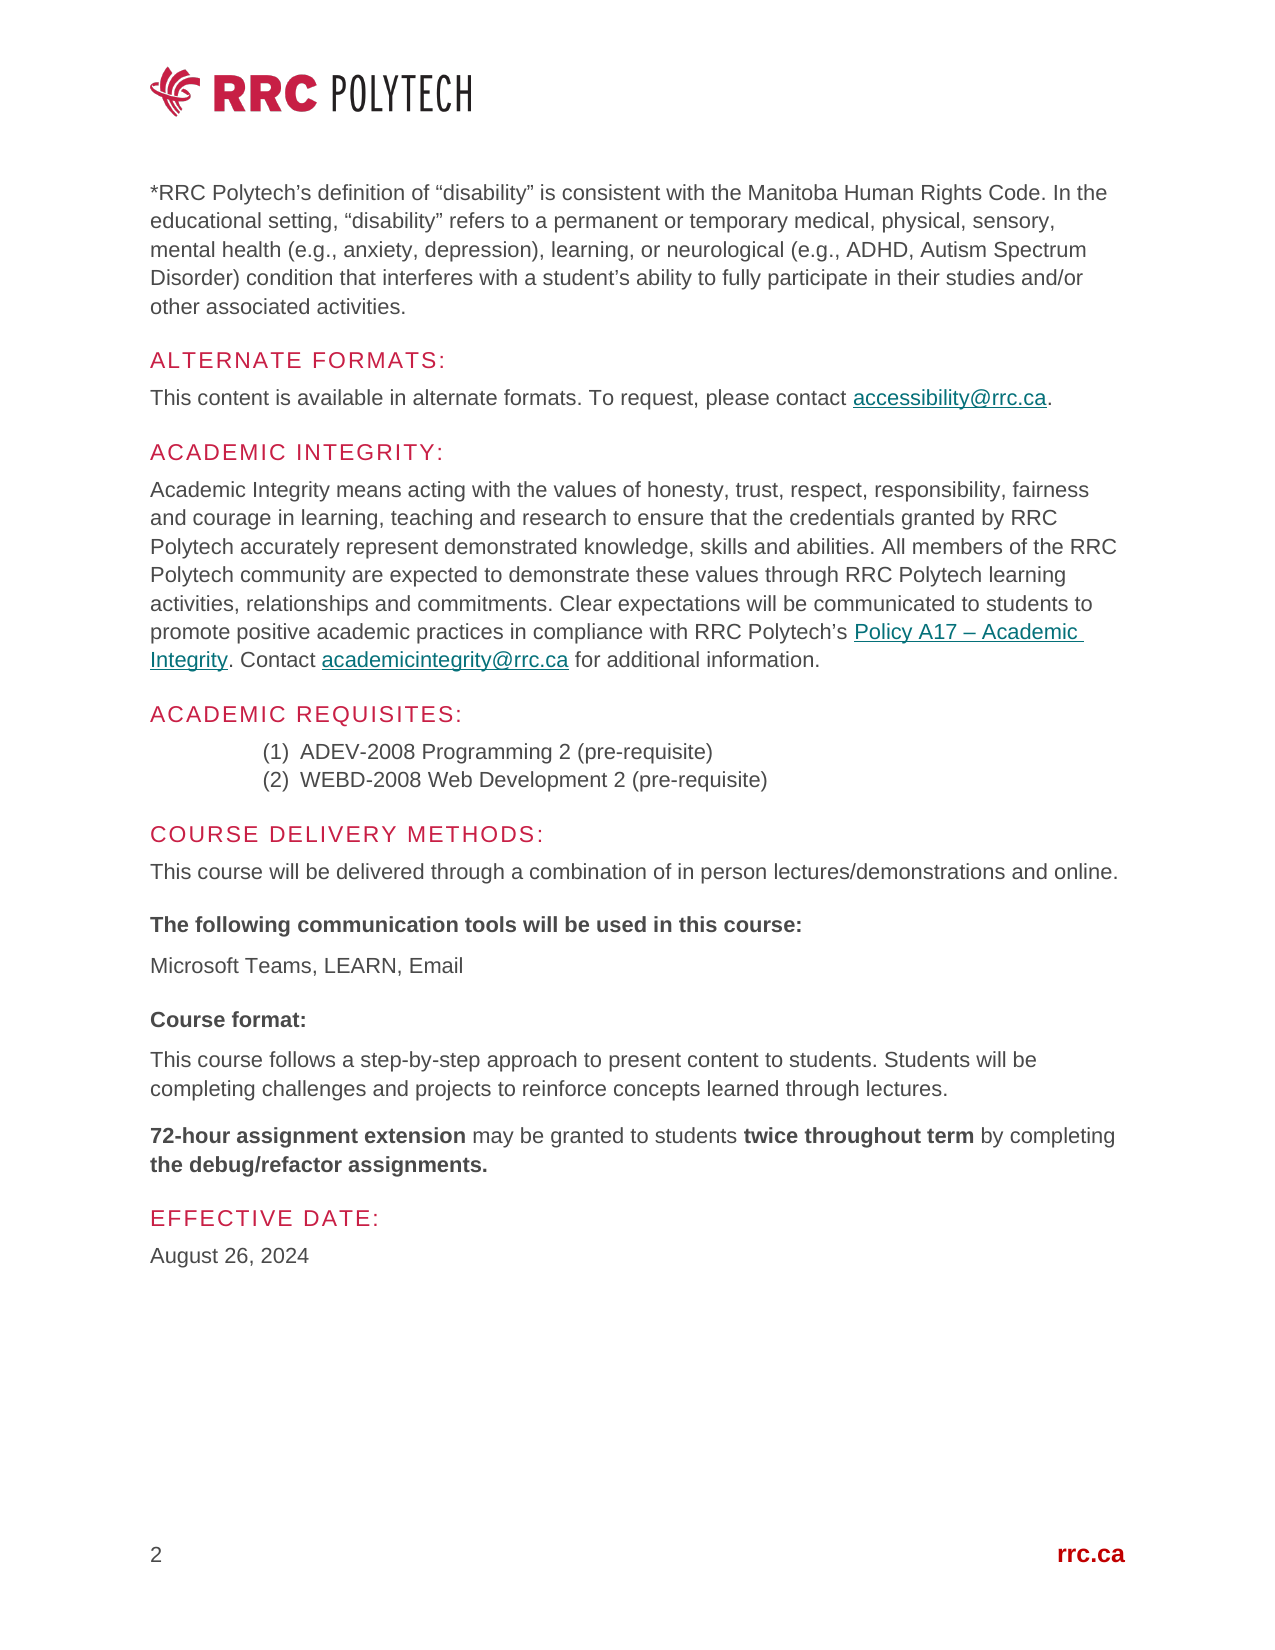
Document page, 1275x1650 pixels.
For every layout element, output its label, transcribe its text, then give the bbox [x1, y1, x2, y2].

subtitle Academic Requisites: [150, 701, 1125, 727]
subtitle Course format: [150, 1006, 1125, 1032]
subtitle The following communication tools will be used in this course: [150, 912, 1125, 937]
text August 26, 2024 [150, 1243, 1125, 1268]
text *RRC Polytech’s definition of “disability” is consistent with the Manitoba Human Rights Code. In the educational setting, “disability” refers to a permanent or temporary medical, physical, sensory, mental health (e.g., anxiety, depression), learning, or neurological (e.g., ADHD, Autism Spectrum Disorder) condition that interferes with a student’s ability to fully participate in their studies and/or other associated activities. [150, 180, 1125, 319]
list ADEV-2008 Programming 2 (pre-requisite) [262, 739, 1125, 764]
text This course follows a step-by-step approach to present content to students. Students will be completing challenges and projects to reinforce concepts learned through lectures. [150, 1047, 1125, 1101]
text This course will be delivered through a combination of in person lectures/demonstrations and online. [150, 859, 1125, 884]
text Academic Integrity means acting with the values of honesty, trust, respect, responsibility, fairness and courage in learning, teaching and research to ensure that the credentials granted by RRC Polytech accurately represent demonstrated knowledge, skills and abilities. All members of the RRC Polytech community are expected to demonstrate these values through RRC Polytech learning activities, relationships and commitments. Clear expectations will be communicated to students to promote positive academic practices in compliance with RRC Polytech’s Policy A17 – Academic Integrity. Contact academicintegrity@rrc.ca for additional information. [150, 477, 1125, 672]
subtitle Academic Integrity: [150, 439, 1125, 465]
text This content is available in alternate formats. To request, please contact accessibility@rrc.ca. [150, 385, 1125, 410]
subtitle Alternate Formats: [150, 347, 1125, 373]
list WEBD-2008 Web Development 2 (pre-requisite) [262, 767, 1125, 792]
subtitle Course Delivery Methods: [150, 821, 1125, 847]
text 72-hour assignment extension may be granted to students twice throughout term by completing the debug/refactor assignments. [150, 1123, 1125, 1177]
text Microsoft Teams, LEARN, Email [150, 953, 1125, 978]
subtitle Effective Date: [150, 1205, 1125, 1231]
picture [150, 66, 471, 117]
